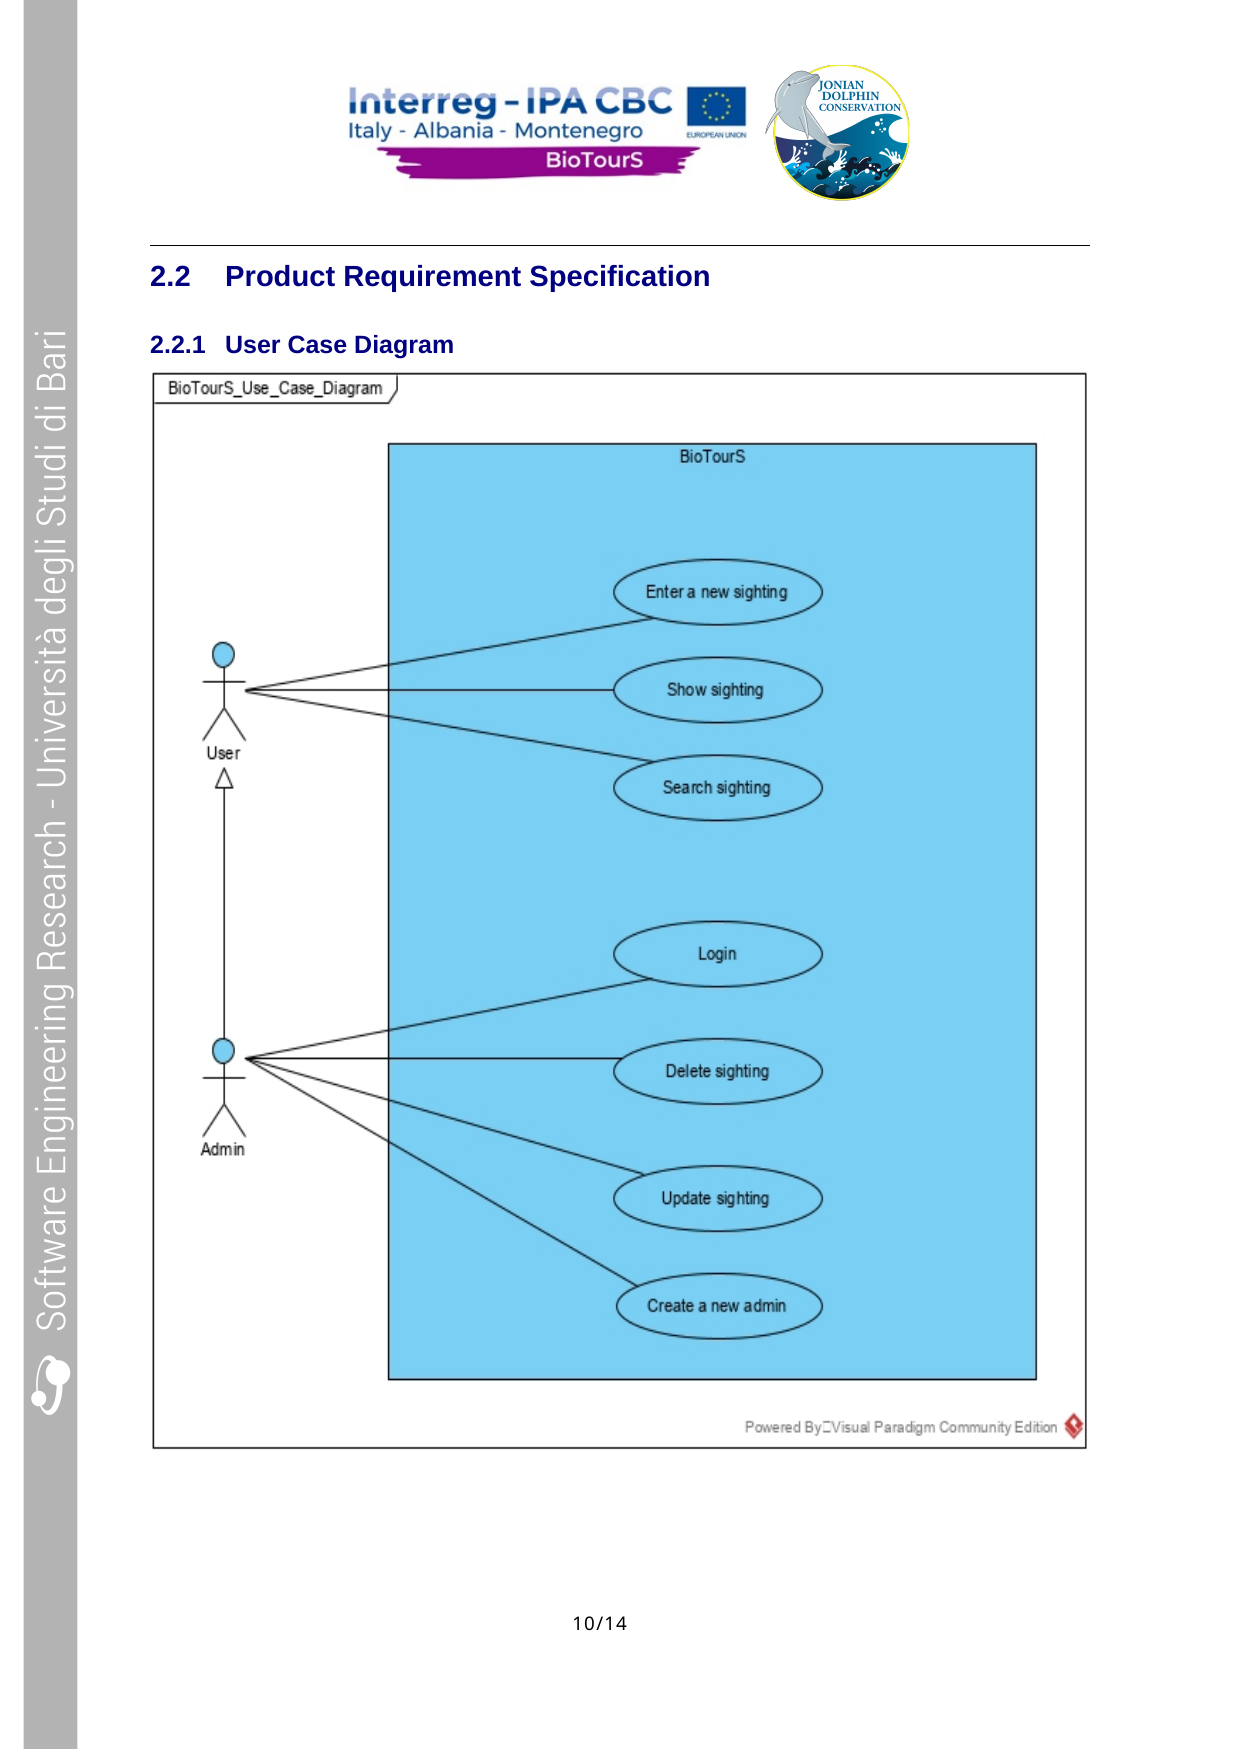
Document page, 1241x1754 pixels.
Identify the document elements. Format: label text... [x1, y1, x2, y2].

picture [23, 0, 78, 1749]
picture [150, 371, 1091, 1454]
subtitle Product Requirement Specification [150, 259, 1090, 292]
subtitle User Case Diagram [150, 330, 1090, 358]
picture [330, 65, 910, 201]
